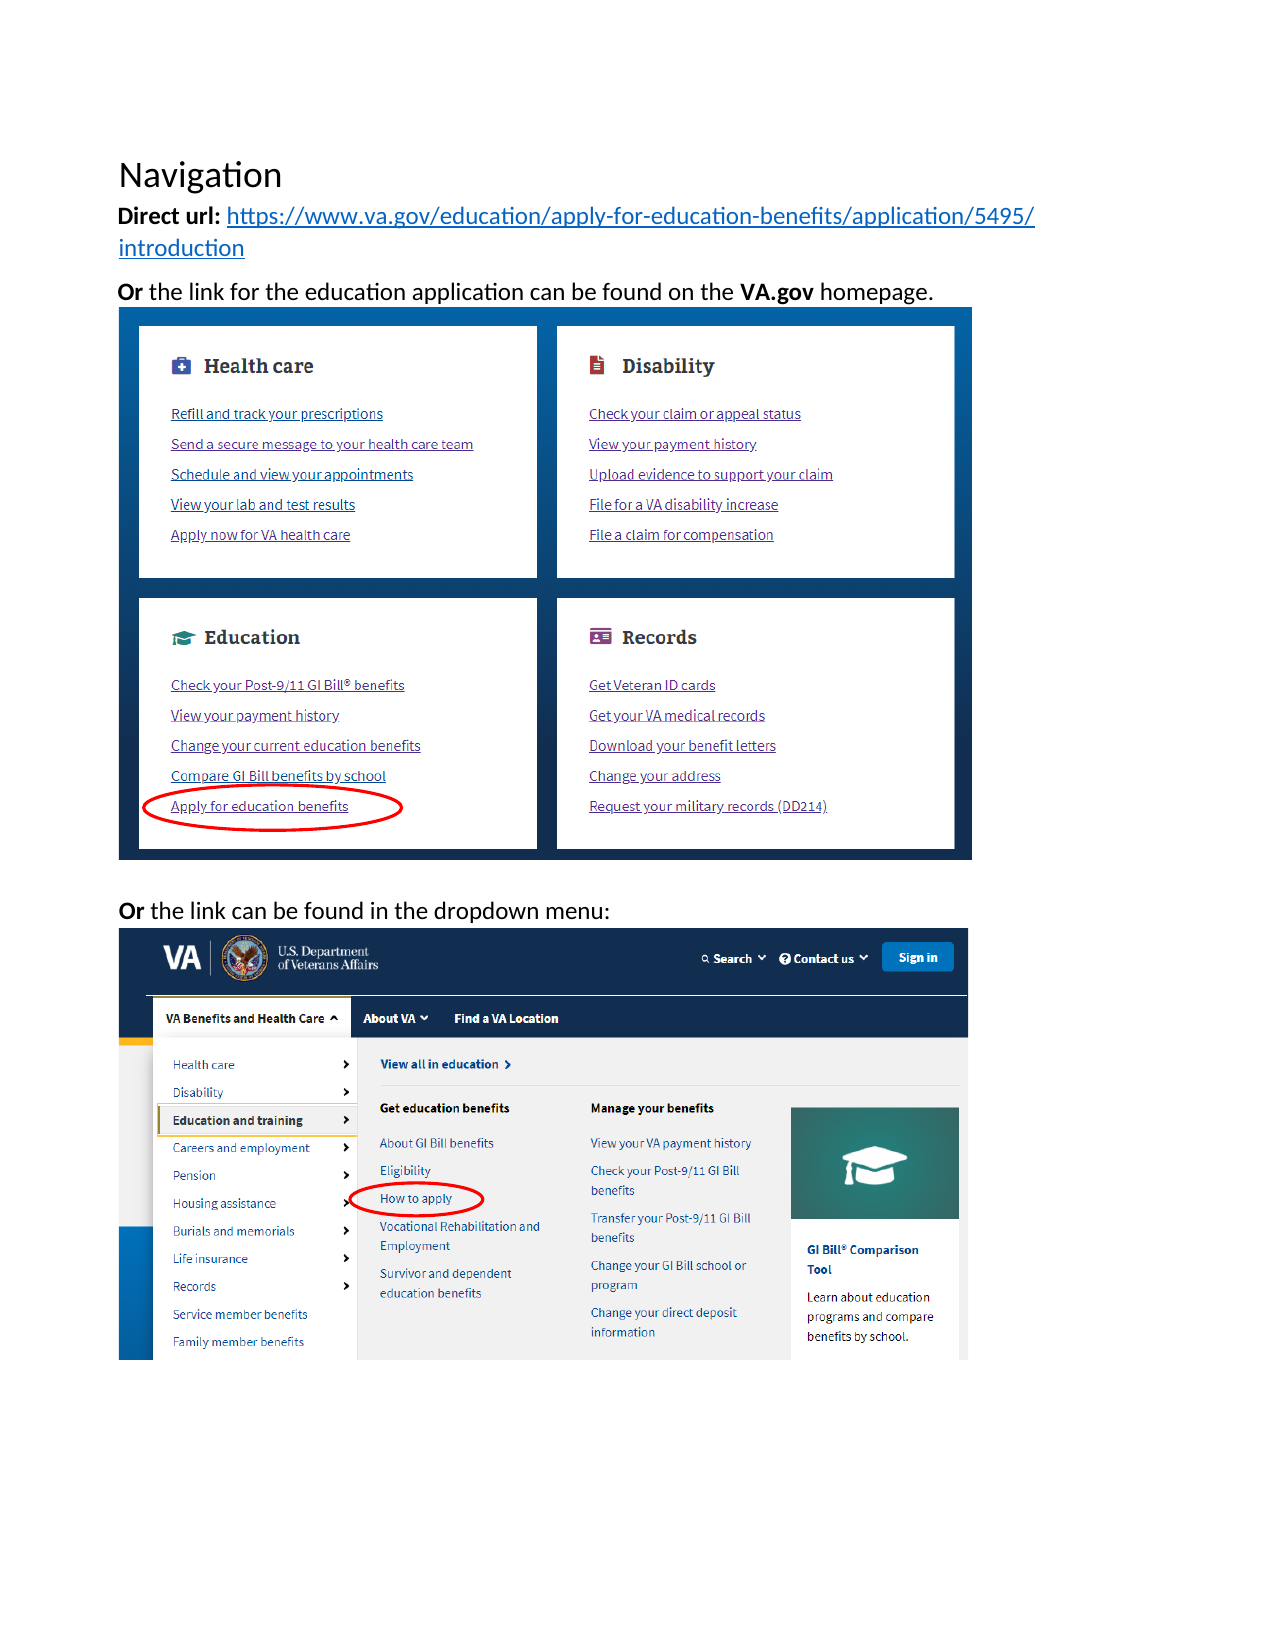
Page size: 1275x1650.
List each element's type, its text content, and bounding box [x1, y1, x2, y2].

picture [118, 928, 969, 1360]
picture [118, 307, 972, 860]
text Or the link can be found in the dropdown menu: [119, 895, 1103, 926]
subtitle Navigation [119, 151, 1103, 197]
text Direct url:​ https://www.va.gov/education/apply-for-education-benefits/application/5495/introduction [117, 200, 1092, 262]
text Or the link for the education application can be found on the ​VA.gov​ homepage. [117, 276, 1092, 306]
